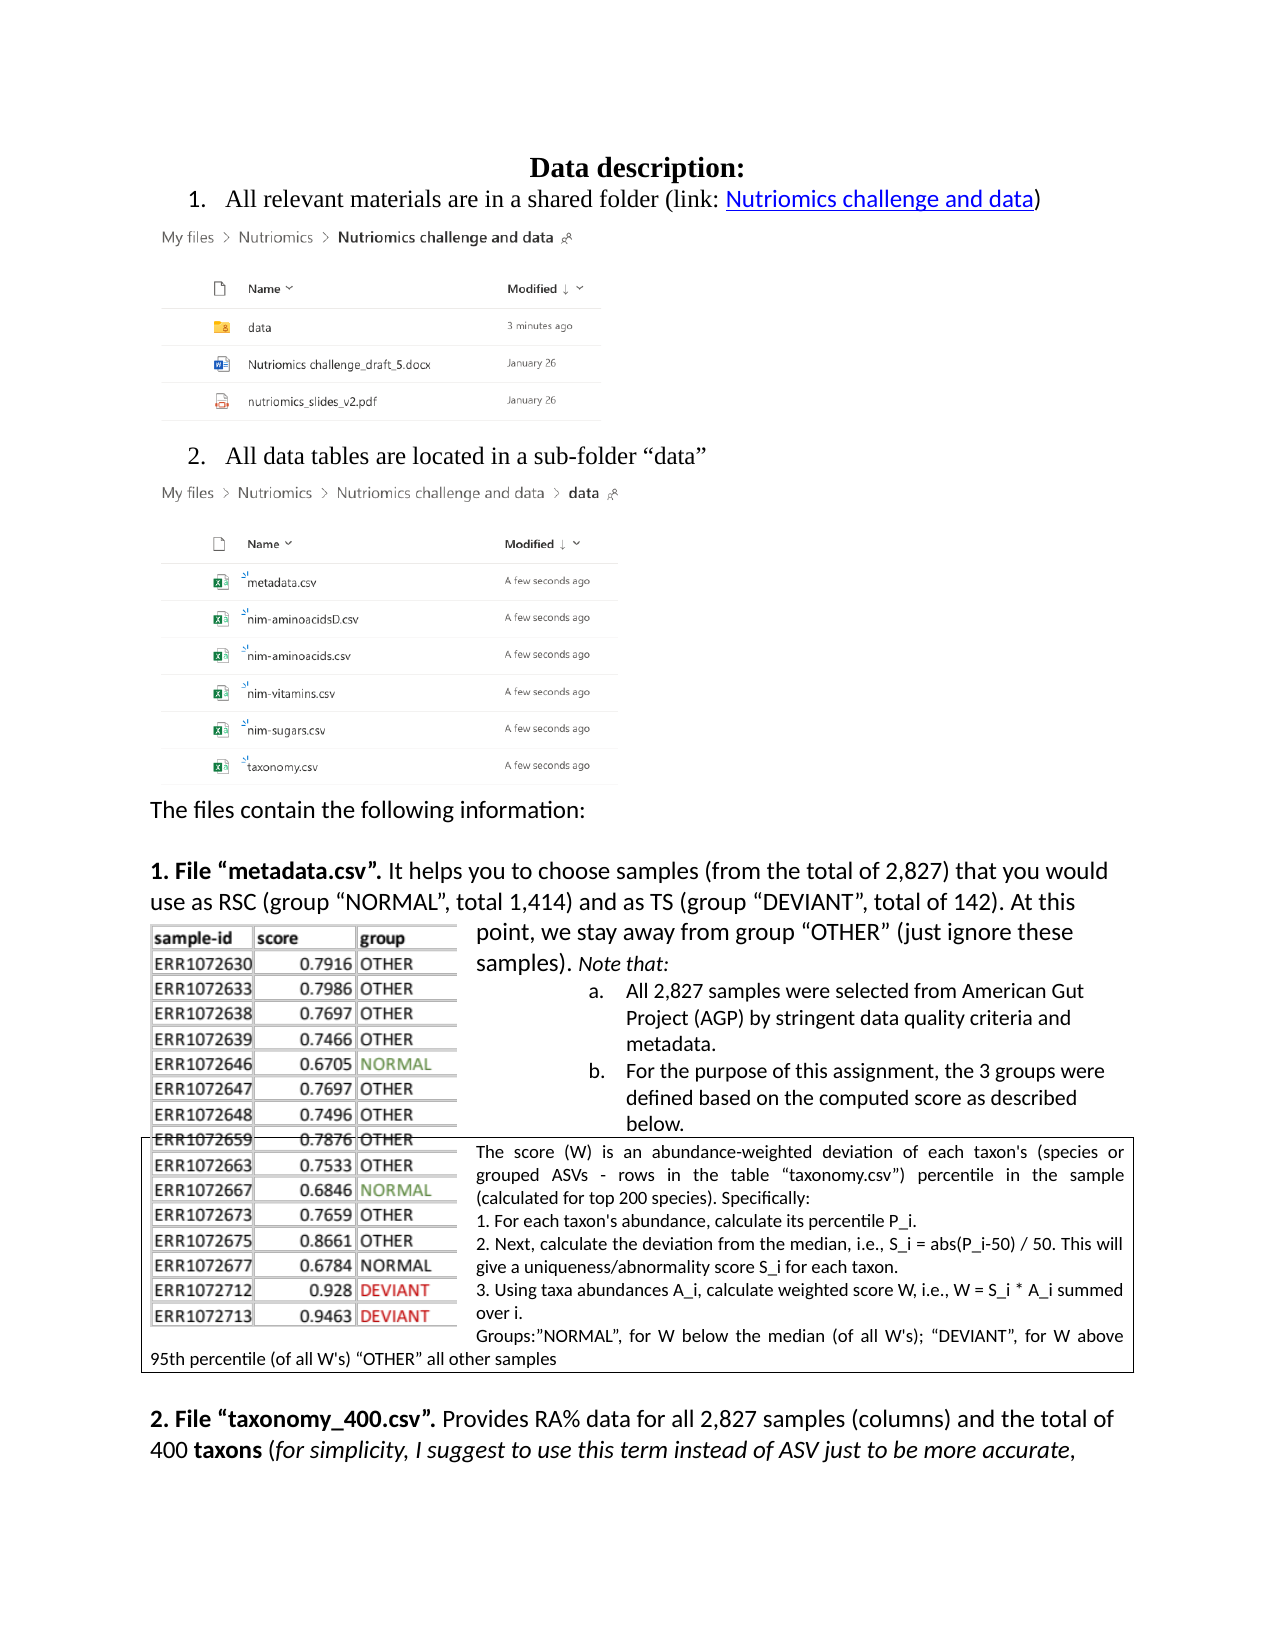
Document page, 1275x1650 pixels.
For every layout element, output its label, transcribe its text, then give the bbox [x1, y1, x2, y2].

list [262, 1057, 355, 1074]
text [150, 1403, 1125, 1464]
list All data tables are located in a sub-folder “data” [187, 441, 1125, 469]
picture [150, 214, 602, 441]
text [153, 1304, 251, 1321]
list All 2,827 samples were selected from American Gut Project (AGP) by stringent data quality criteria and metadata. [358, 977, 1125, 1057]
text 1. For each taxon's abundance, calculate its percentile P_i. [358, 1209, 1125, 1232]
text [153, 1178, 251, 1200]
picture [150, 469, 618, 795]
text The score (W) is an abundance-weighted deviation of each taxon's (species or grouped ASVs - rows in the table “taxonomy.csv”) percentile in the sample (calculated for top 200 species). Specifically: [358, 1138, 1133, 1209]
list For the purpose of this assignment, the 3 groups were defined based on the computed score as described below. [358, 1057, 1125, 1137]
list All relevant materials are in a shared folder (link: Nutriomics challenge and data) [187, 183, 1125, 214]
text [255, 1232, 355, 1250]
text Data description: [150, 150, 1125, 183]
text 1. File “metadata.csv”. It helps you to choose samples (from the total of 2,827) that you would use as RSC (group “NORMAL”, total 1,414) and as TS (group “DEVIANT”, total of 142). At this point, we stay away from group “OTHER” (just ignore these samples). Note that: [150, 855, 1125, 977]
text 2. Next, calculate the deviation from the median, i.e., S_i = abs(P_i-50) / 50. This will give a uniqueness/abnormality score S_i for each taxon. [358, 1232, 1125, 1278]
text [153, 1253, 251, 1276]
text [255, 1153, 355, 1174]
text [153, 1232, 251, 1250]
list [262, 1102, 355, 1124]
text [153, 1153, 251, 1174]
text Groups:”NORMAL”, for W below the median (of all W's); “DEVIANT”, for W above 95th percentile (of all W's) “OTHER” all other samples [142, 1321, 1133, 1372]
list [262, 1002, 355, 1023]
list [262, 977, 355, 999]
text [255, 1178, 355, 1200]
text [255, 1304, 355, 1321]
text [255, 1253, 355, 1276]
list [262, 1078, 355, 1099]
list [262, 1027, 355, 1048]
text 3. Using taxa abundances A_i, calculate weighted score W, i.e., W = S_i * A_i summed over i. [358, 1278, 1125, 1321]
text The files contain the following information: [150, 794, 1125, 855]
